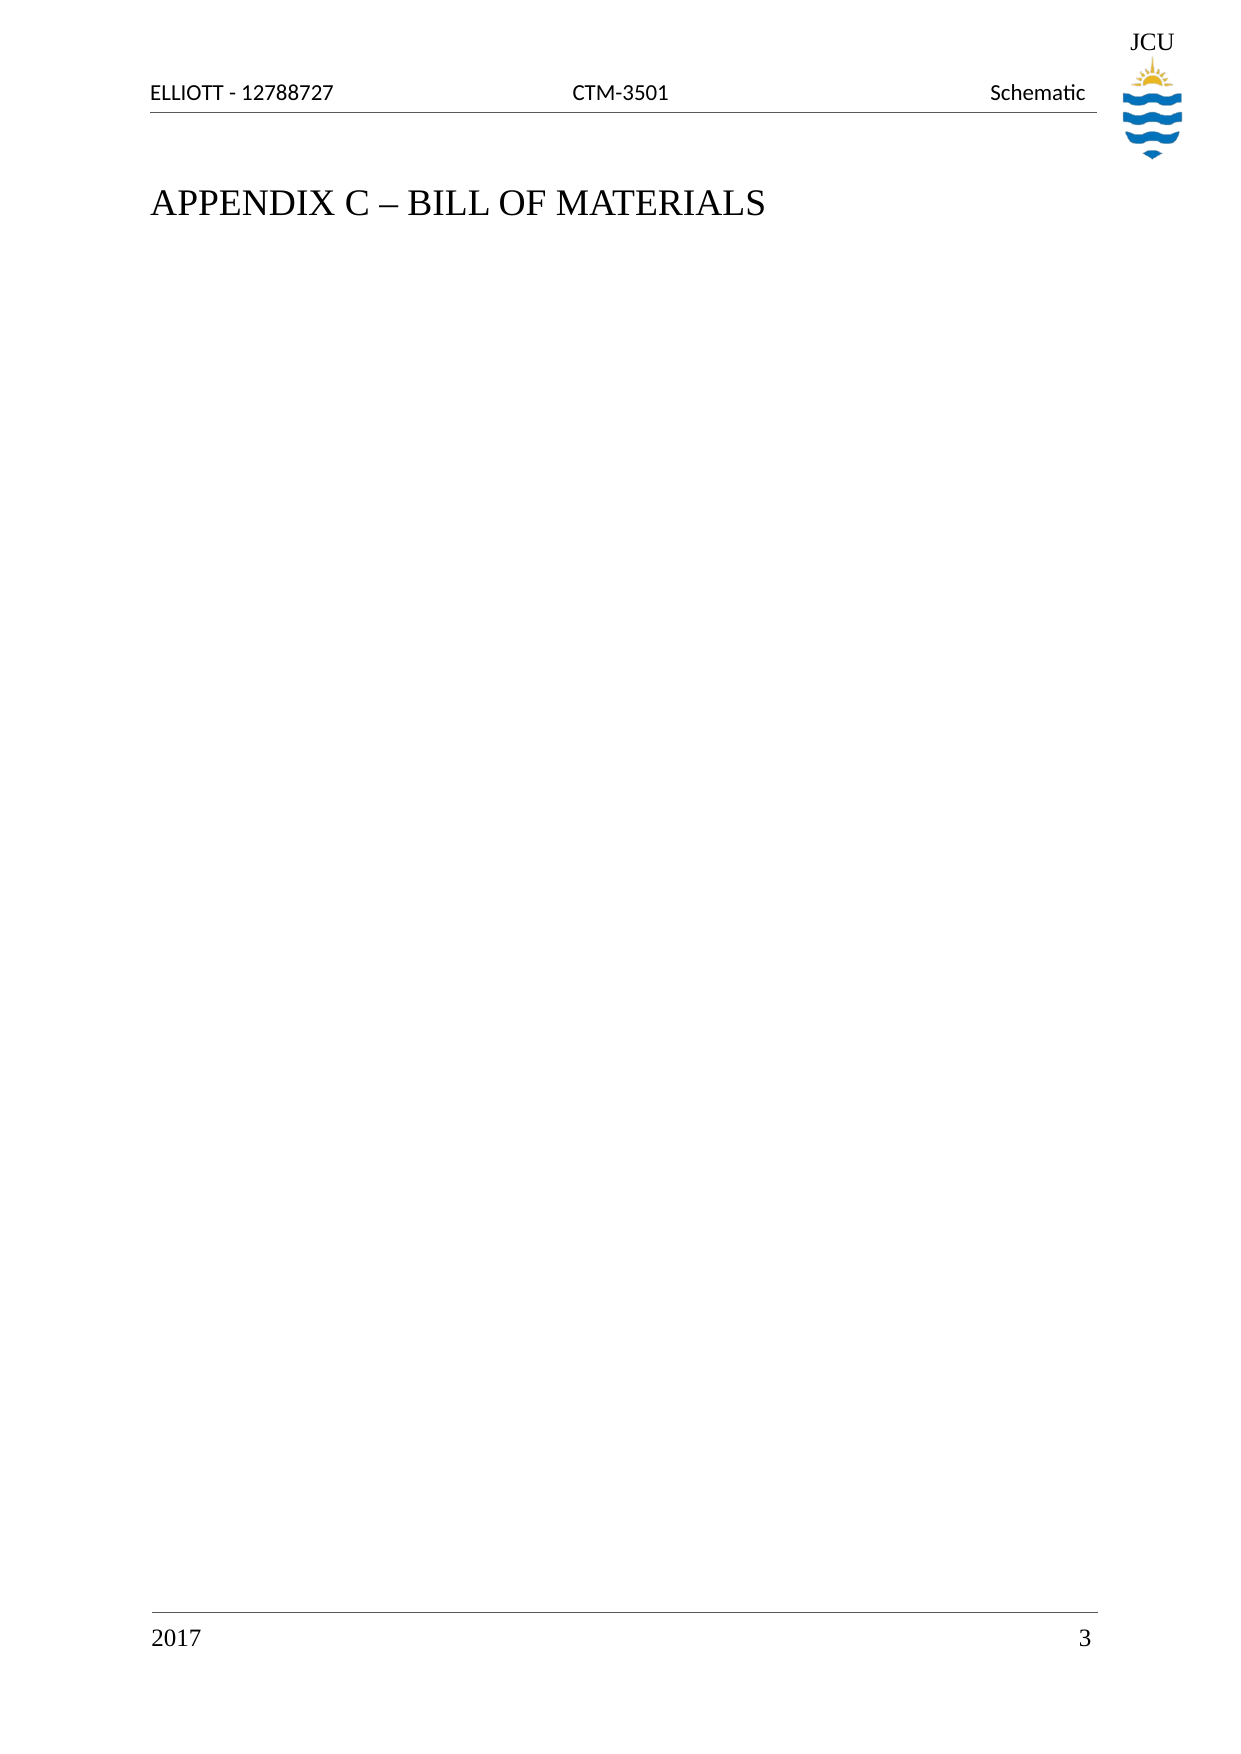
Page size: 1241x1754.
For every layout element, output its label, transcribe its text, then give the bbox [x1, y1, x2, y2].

picture [1118, 53, 1188, 165]
subtitle APPENDIX C – BILL OF MATERIALS [150, 181, 1091, 224]
